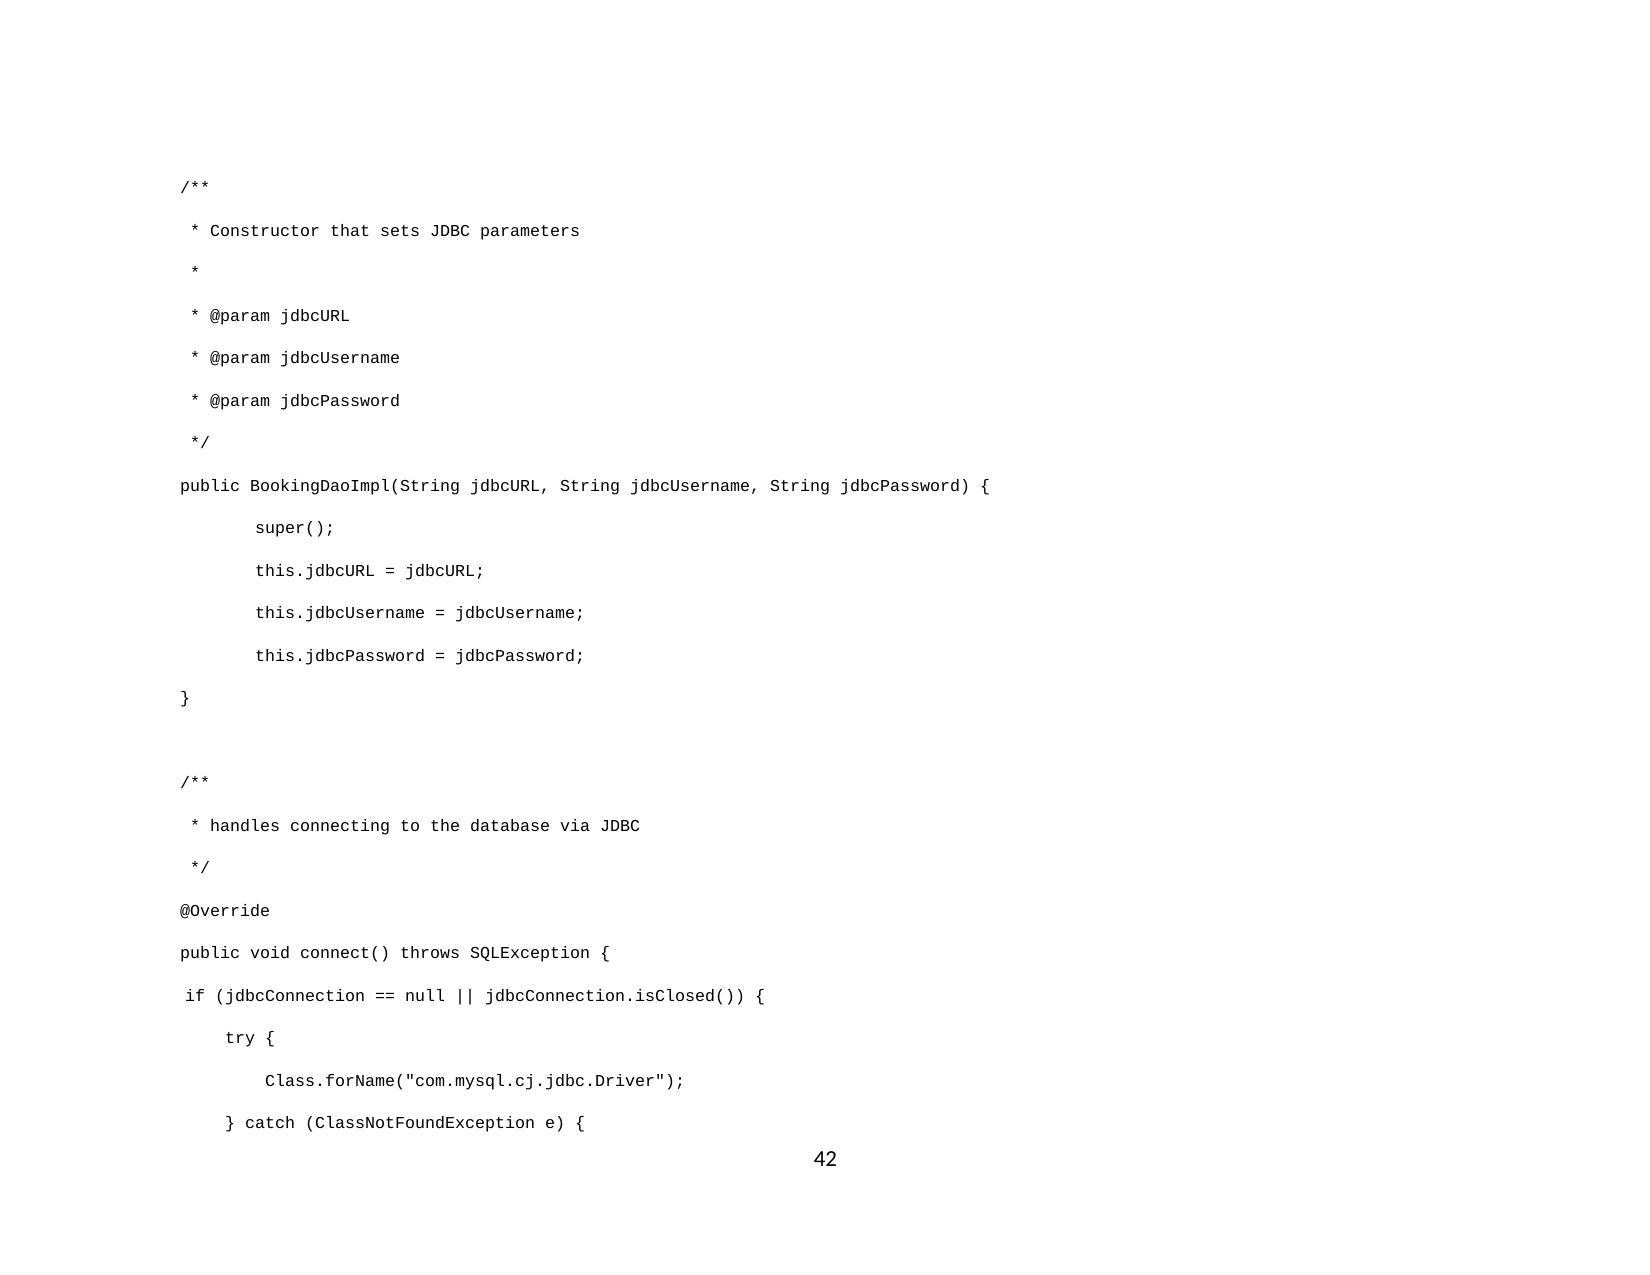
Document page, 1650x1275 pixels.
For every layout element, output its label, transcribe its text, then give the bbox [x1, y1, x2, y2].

text * @param jdbcURL [105, 307, 1545, 326]
text * handles connecting to the database via JDBC [105, 817, 1545, 836]
text * Constructor that sets JDBC parameters [105, 222, 1545, 241]
text * @param jdbcUsername [105, 350, 1545, 368]
text public void connect() throws SQLException { [105, 945, 1545, 963]
text this.jdbcUsername = jdbcUsername; [105, 605, 1545, 623]
text @Override [105, 902, 1545, 921]
text this.jdbcPassword = jdbcPassword; [105, 647, 1545, 666]
text } [105, 690, 1545, 708]
text */ [105, 860, 1545, 878]
text /** [105, 180, 1545, 198]
text try { [105, 1030, 1545, 1048]
text public BookingDaoImpl(String jdbcURL, String jdbcUsername, String jdbcPassword) { [105, 477, 1545, 496]
text super(); [105, 520, 1545, 538]
text */ [105, 435, 1545, 453]
text /** [105, 775, 1545, 793]
text Class.forName("com.mysql.cj.jdbc.Driver"); [105, 1072, 1545, 1091]
text this.jdbcURL = jdbcURL; [105, 562, 1545, 581]
text if (jdbcConnection == null || jdbcConnection.isClosed()) { [105, 987, 1545, 1006]
text } catch (ClassNotFoundException e) { [105, 1115, 1545, 1133]
text * @param jdbcPassword [105, 392, 1545, 411]
text * [105, 265, 1545, 283]
